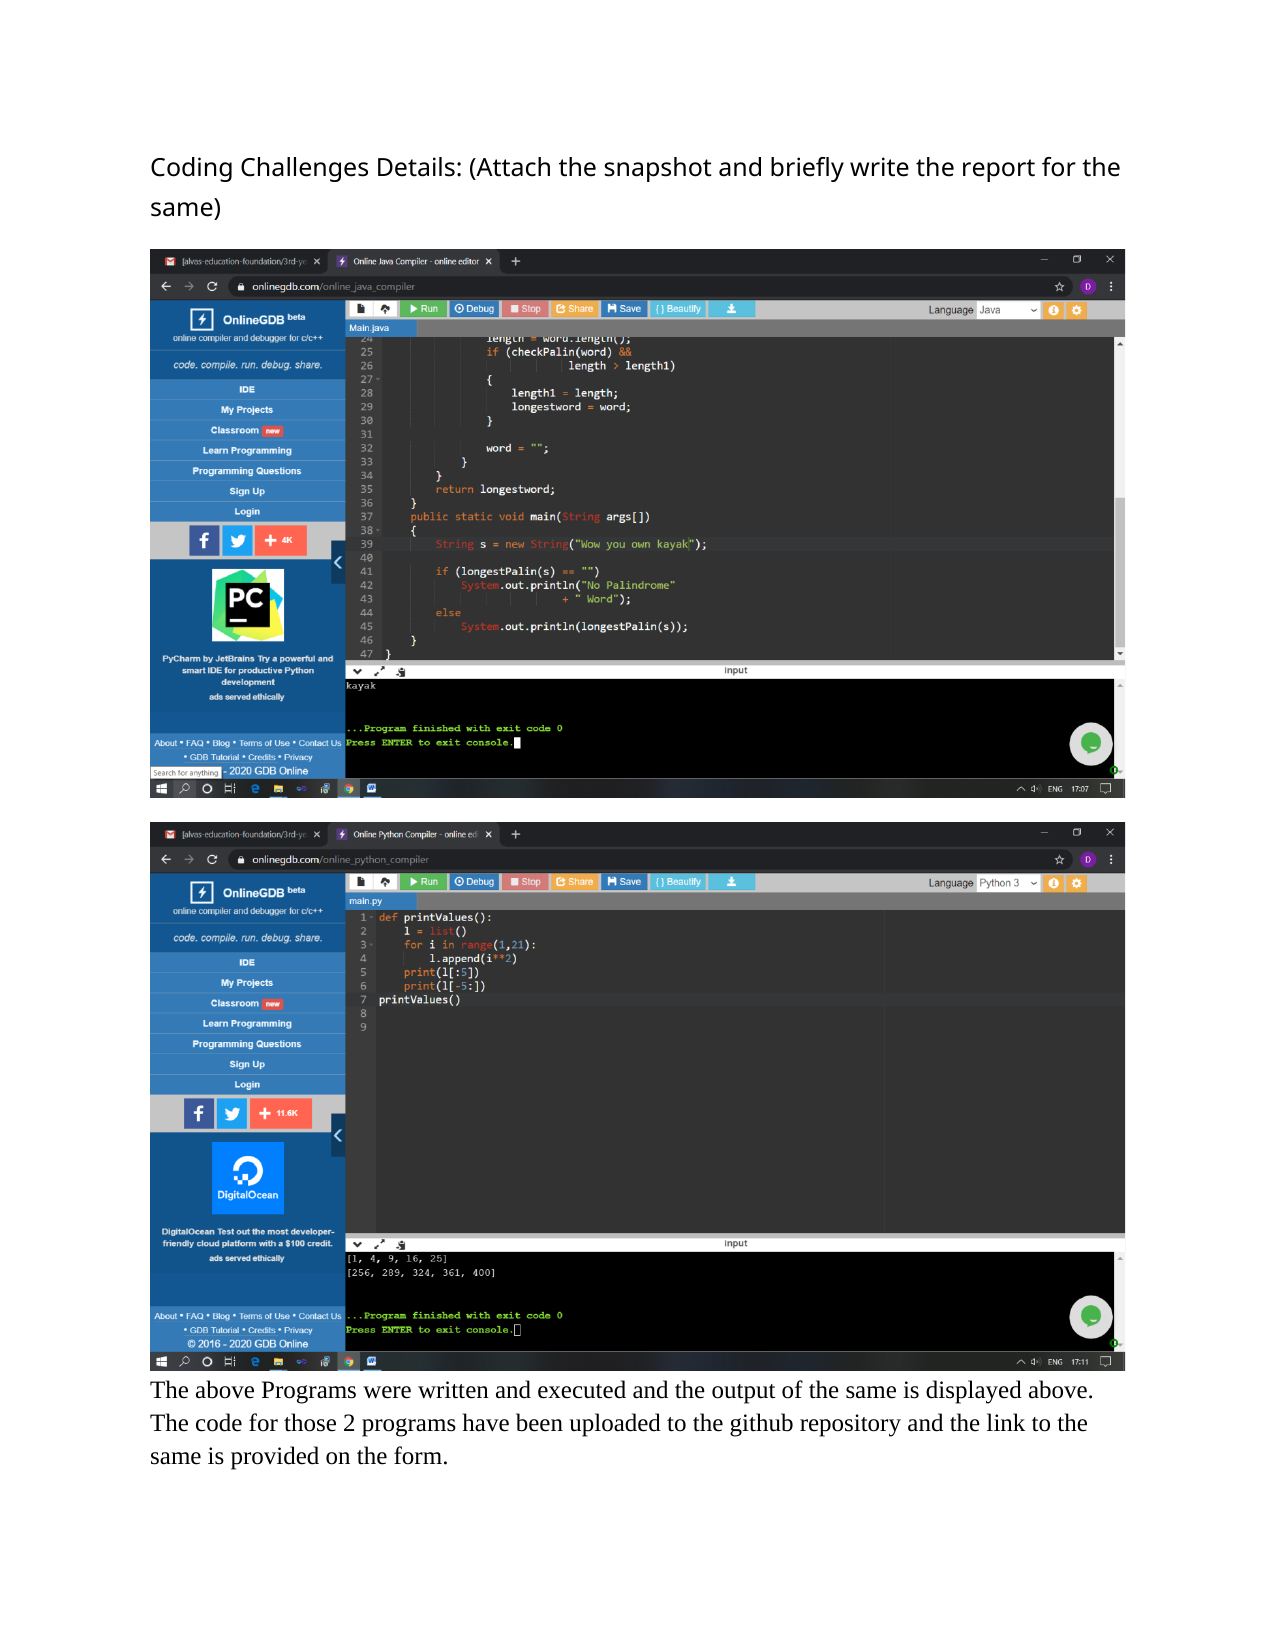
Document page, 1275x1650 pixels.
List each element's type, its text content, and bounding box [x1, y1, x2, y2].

picture [150, 822, 1125, 1371]
text Coding Challenges Details: (Attach the snapshot and briefly write the report for the same) [150, 150, 1125, 223]
picture [150, 249, 1125, 798]
text The above Programs were written and executed and the output of the same is displayed above. The code for those 2 programs have been uploaded to the github repository and the link to the same is provided on the form. [150, 1371, 1125, 1470]
